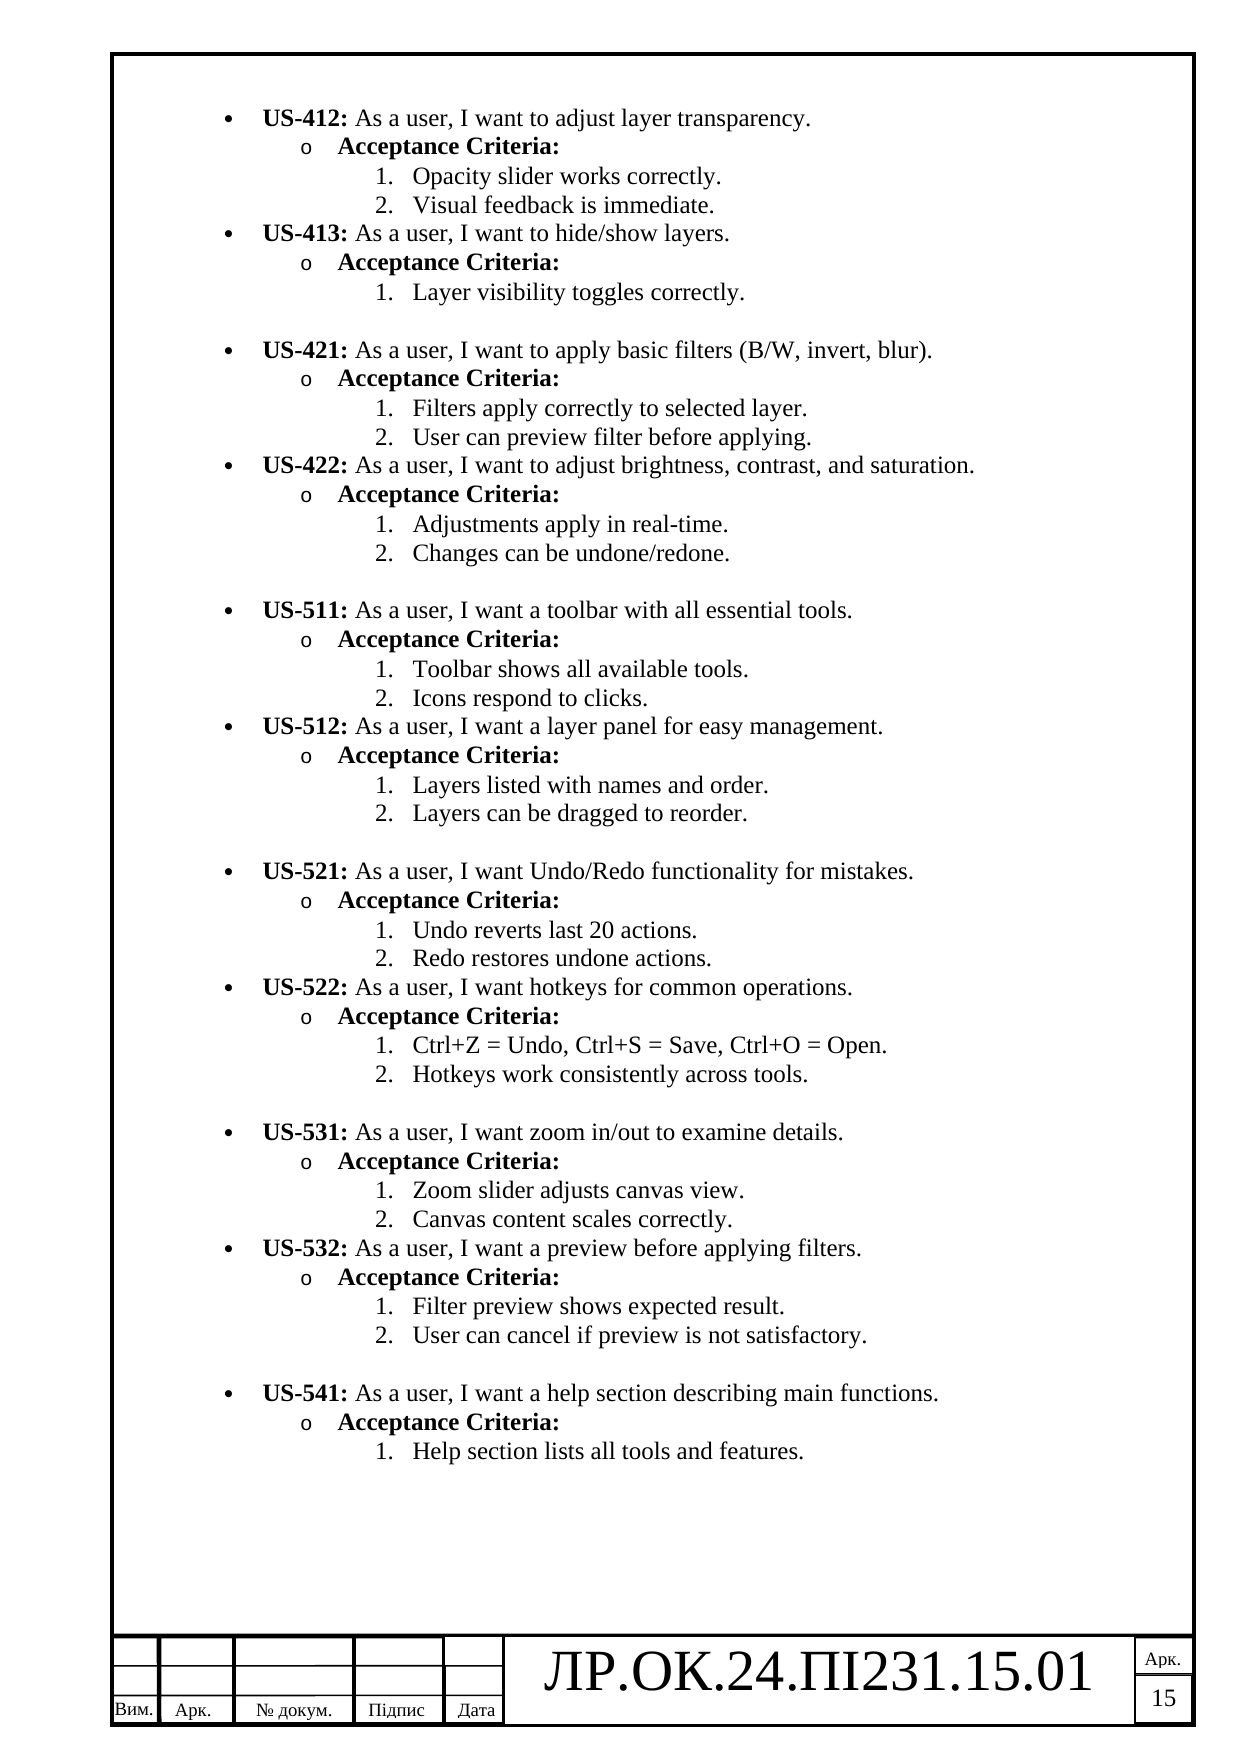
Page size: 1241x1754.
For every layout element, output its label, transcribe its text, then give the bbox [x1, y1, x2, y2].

list Opacity slider works correctly. [375, 161, 1162, 190]
list Hotkeys work consistently across tools. [375, 1059, 1162, 1088]
list US-412: As a user, I want to adjust layer transparency. [225, 103, 1162, 131]
list Toolbar shows all available tools. [375, 654, 1162, 683]
list Icons respond to clicks. [375, 683, 1162, 711]
list Adjustments apply in real-time. [375, 509, 1162, 538]
list US-421: As a user, I want to apply basic filters (B/W, invert, blur). [225, 335, 1162, 363]
list Canvas content scales correctly. [375, 1204, 1162, 1233]
list US-521: As a user, I want Undo/Redo functionality for mistakes. [225, 856, 1162, 885]
list Zoom slider adjusts canvas view. [375, 1176, 1162, 1204]
list Layers listed with names and order. [375, 770, 1162, 798]
list Acceptance Criteria: [300, 1407, 1162, 1436]
list Ctrl+Z = Undo, Ctrl+S = Save, Ctrl+O = Open. [375, 1031, 1162, 1059]
list US-512: As a user, I want a layer panel for easy management. [225, 711, 1162, 740]
list Layer visibility toggles correctly. [375, 277, 1162, 306]
list Acceptance Criteria: [300, 1146, 1162, 1176]
list US-531: As a user, I want zoom in/out to examine details. [225, 1117, 1162, 1146]
list Visual feedback is immediate. [375, 190, 1162, 218]
list Acceptance Criteria: [300, 885, 1162, 915]
list Changes can be undone/redone. [375, 538, 1162, 566]
list Help section lists all tools and features. [375, 1436, 1162, 1465]
list Acceptance Criteria: [300, 624, 1162, 654]
list User can cancel if preview is not satisfactory. [375, 1320, 1162, 1349]
list US-522: As a user, I want hotkeys for common operations. [225, 972, 1162, 1001]
list Filters apply correctly to selected layer. [375, 393, 1162, 422]
list Acceptance Criteria: [300, 247, 1162, 277]
list User can preview filter before applying. [375, 422, 1162, 451]
list Acceptance Criteria: [300, 363, 1162, 393]
list Acceptance Criteria: [300, 1001, 1162, 1031]
list Undo reverts last 20 actions. [375, 915, 1162, 943]
list Redo restores undone actions. [375, 943, 1162, 972]
list Acceptance Criteria: [300, 740, 1162, 770]
list US-541: As a user, I want a help section describing main functions. [225, 1378, 1162, 1407]
list US-532: As a user, I want a preview before applying filters. [225, 1233, 1162, 1262]
list US-422: As a user, I want to adjust brightness, contrast, and saturation. [225, 451, 1162, 479]
list Acceptance Criteria: [300, 479, 1162, 509]
list US-511: As a user, I want a toolbar with all essential tools. [225, 596, 1162, 624]
list Acceptance Criteria: [300, 1262, 1162, 1291]
list Layers can be dragged to reorder. [375, 798, 1162, 827]
list Filter preview shows expected result. [375, 1291, 1162, 1320]
list US-413: As a user, I want to hide/show layers. [225, 218, 1162, 247]
list Acceptance Criteria: [300, 131, 1162, 161]
